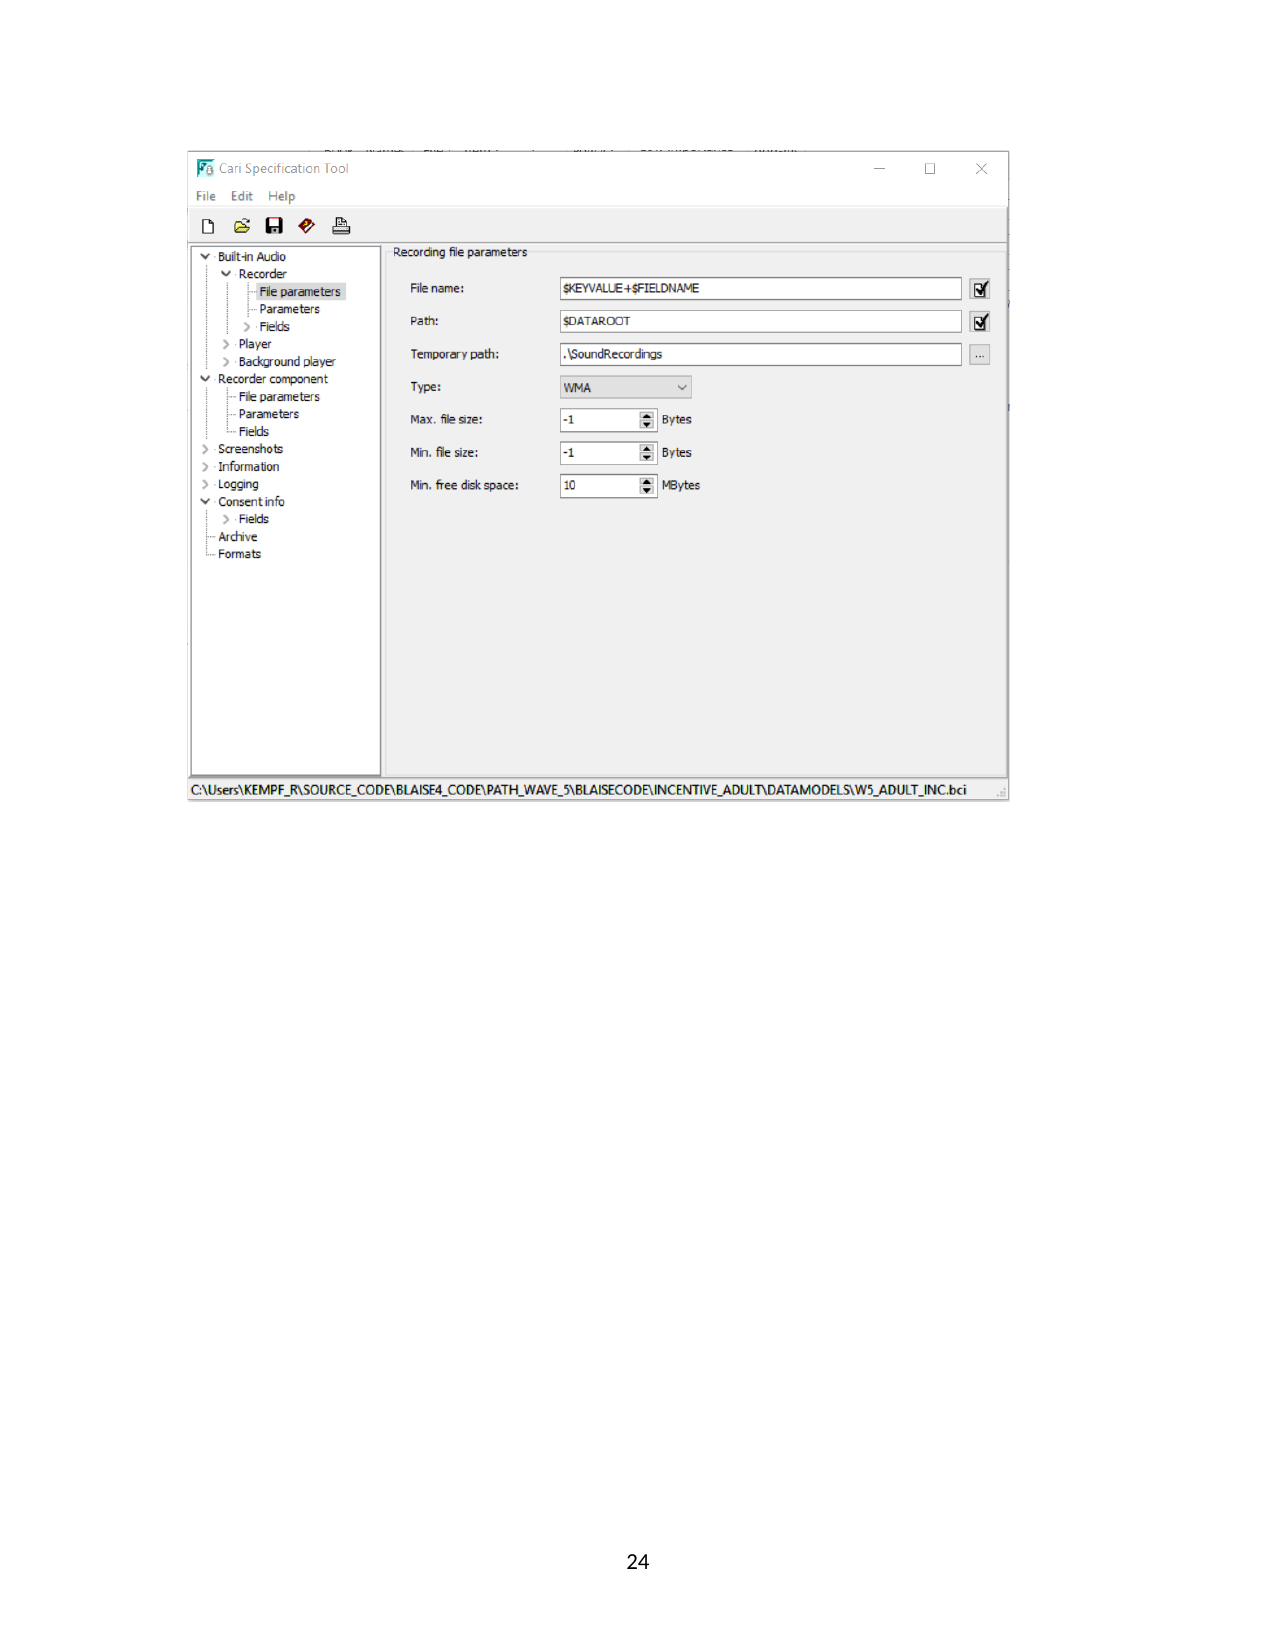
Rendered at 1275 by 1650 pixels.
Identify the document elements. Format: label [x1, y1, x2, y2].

picture [187, 150, 1010, 802]
